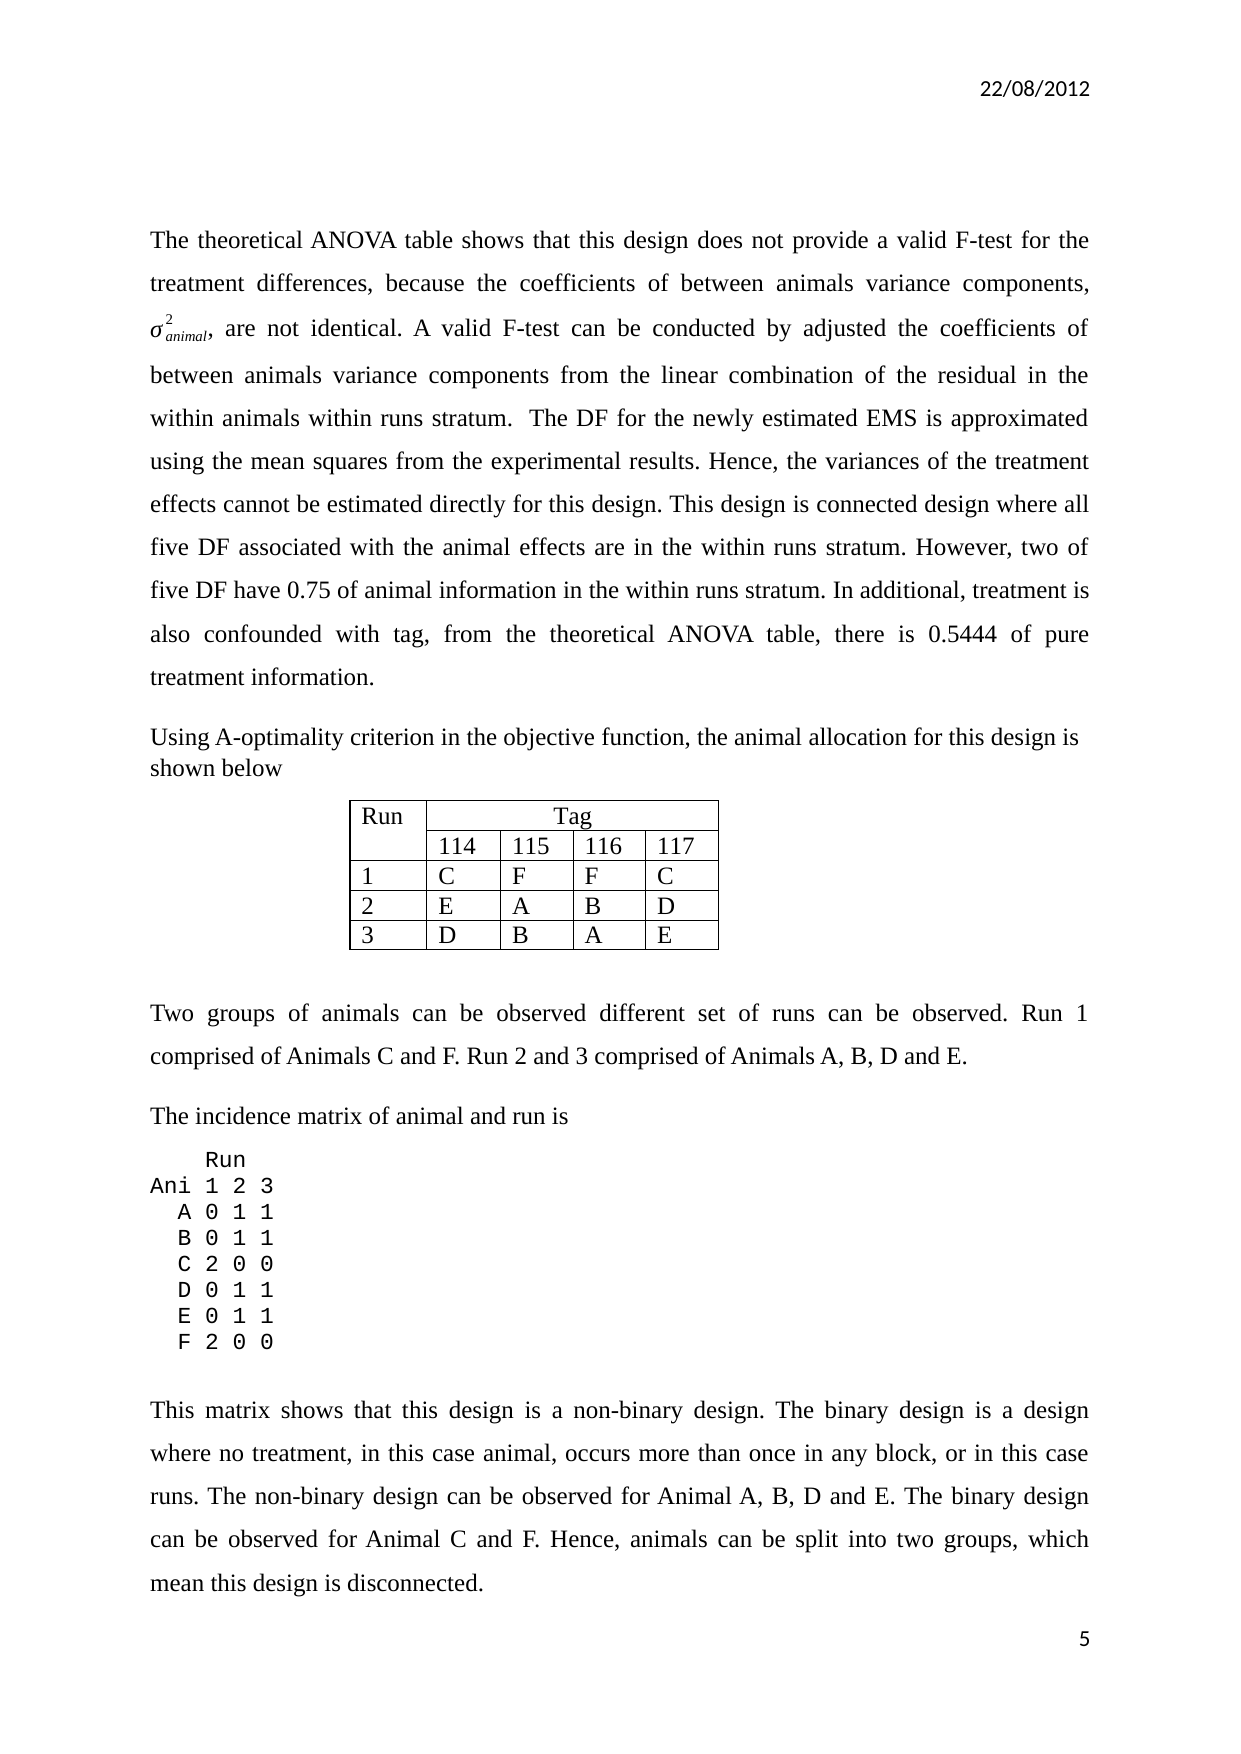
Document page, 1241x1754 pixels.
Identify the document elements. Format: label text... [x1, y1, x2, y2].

table_cell A [574, 921, 645, 949]
table_header Tag [427, 801, 718, 830]
table_cell D [427, 921, 500, 949]
text Ani 1 2 3 [150, 1175, 1090, 1201]
table_cell B [574, 891, 645, 919]
table_cell E [646, 921, 718, 949]
text E 0 1 1 [150, 1304, 1090, 1330]
text F 2 0 0 [150, 1330, 1090, 1356]
table_cell B [501, 921, 573, 949]
table_cell D [646, 891, 718, 919]
table_cell F [574, 861, 645, 890]
text B 0 1 1 [150, 1227, 1090, 1252]
table_cell 117 [646, 831, 718, 860]
table_cell F [501, 861, 573, 890]
table_cell 3 [351, 921, 426, 949]
table_cell 2 [351, 891, 426, 919]
table_header Run [351, 801, 426, 860]
text A 0 1 1 [150, 1201, 1090, 1227]
table_cell C [646, 861, 718, 890]
text Two groups of animals can be observed different set of runs can be observed. Run 1 comprised of Animals C and F. Run 2 and 3 comprised of Animals A, B, D and E. [150, 998, 1090, 1070]
table_cell 116 [574, 831, 645, 860]
table_cell 114 [427, 831, 500, 860]
table_cell E [427, 891, 500, 919]
text This matrix shows that this design is a non-binary design. The binary design is a design where no treatment, in this case animal, occurs more than once in any block, or in this case runs. The non-binary design can be observed for Animal A, B, D and E. The binary design can be observed for Animal C and F. Hence, animals can be split into two groups, which mean this design is disconnected. [150, 1395, 1090, 1596]
table_cell A [501, 891, 573, 919]
table_cell 115 [501, 831, 573, 860]
text The theoretical ANOVA table shows that this design does not provide a valid F-test for the treatment differences, because the coefficients of between animals variance components, , are not identical. A valid F-test can be conducted by adjusted the coefficients of between animals variance components from the linear combination of the residual in the within animals within runs stratum. The DF for the newly estimated EMS is approximated using the mean squares from the experimental results. Hence, the variances of the treatment effects cannot be estimated directly for this design. This design is connected design where all five DF associated with the animal effects are in the within runs stratum. However, two of five DF have 0.75 of animal information in the within runs stratum. In additional, treatment is also confounded with tag, from the theoretical ANOVA table, there is 0.5444 of pure treatment information. [150, 225, 1090, 691]
text The incidence matrix of animal and run is [150, 1101, 1090, 1130]
text D 0 1 1 [150, 1278, 1090, 1304]
table_cell 1 [351, 861, 426, 890]
table_cell C [427, 861, 500, 890]
text Using A-optimality criterion in the objective function, the animal allocation for this design is shown below [150, 722, 1090, 781]
text C 2 0 0 [150, 1252, 1090, 1278]
text Run [150, 1149, 1090, 1175]
